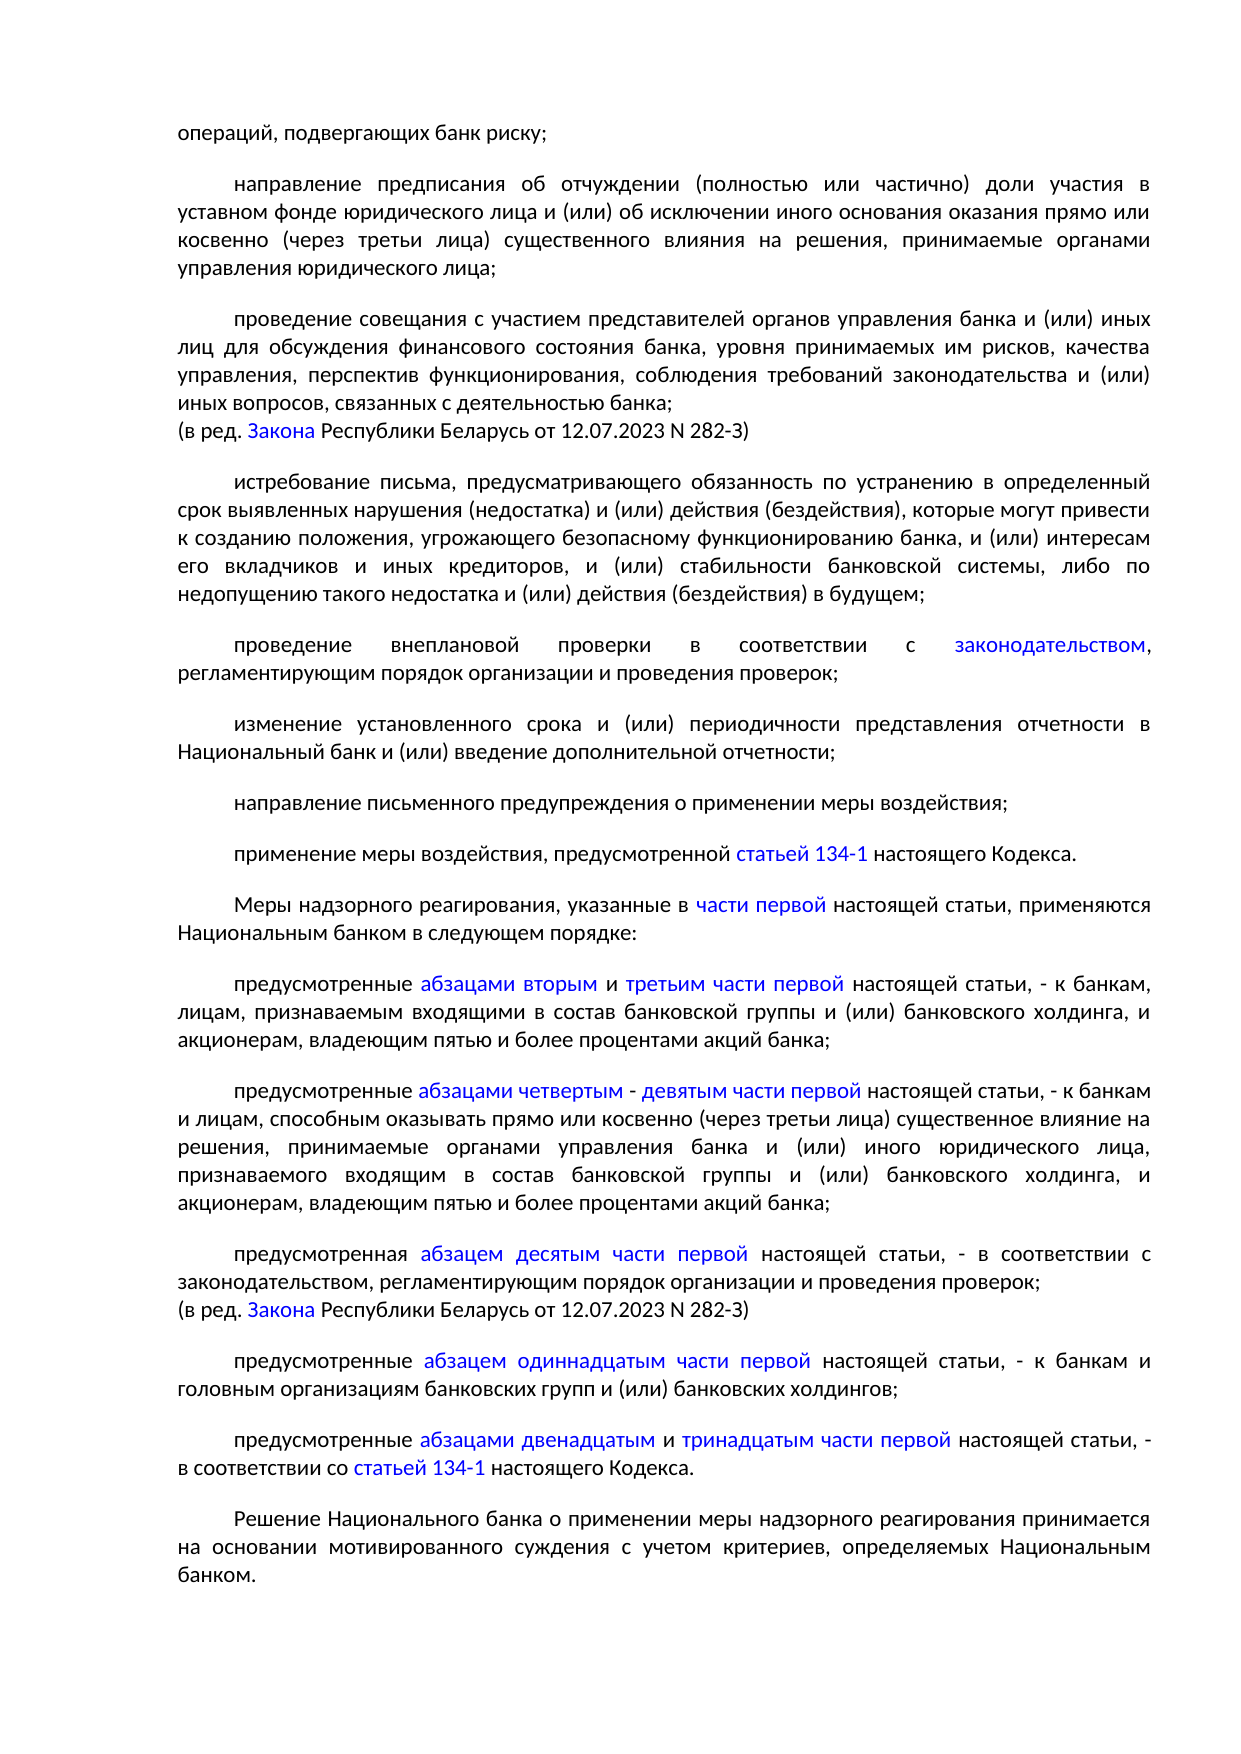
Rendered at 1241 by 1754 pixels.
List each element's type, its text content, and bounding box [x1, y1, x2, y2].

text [177, 118, 1152, 146]
text проведение внеплановой проверки в соответствии с законодательством, регламентирующим порядок организации и проведения проверок; [177, 630, 1152, 686]
text предусмотренные абзацем одиннадцатым части первой настоящей статьи, - к банкам и головным организациям банковских групп и (или) банковских холдингов; [177, 1346, 1152, 1402]
text направление письменного предупреждения о применении меры воздействия; [177, 788, 1152, 816]
text направление предписания об отчуждении (полностью или частично) доли участия в уставном фонде юридического лица и (или) об исключении иного основания оказания прямо или косвенно (через третьи лица) существенного влияния на решения, принимаемые органами управления юридического лица; [177, 169, 1152, 281]
text предусмотренные абзацами двенадцатым и тринадцатым части первой настоящей статьи, - в соответствии со статьей 134-1 настоящего Кодекса. [177, 1425, 1152, 1481]
text проведение совещания с участием представителей органов управления банка и (или) иных лиц для обсуждения финансового состояния банка, уровня принимаемых им рисков, качества управления, перспектив функционирования, соблюдения требований законодательства и (или) иных вопросов, связанных с деятельностью банка; [177, 304, 1152, 416]
text предусмотренные абзацами вторым и третьим части первой настоящей статьи, - к банкам, лицам, признаваемым входящими в состав банковской группы и (или) банковского холдинга, и акционерам, владеющим пятью и более процентами акций банка; [177, 969, 1152, 1053]
text изменение установленного срока и (или) периодичности представления отчетности в Национальный банк и (или) введение дополнительной отчетности; [177, 709, 1152, 765]
text истребование письма, предусматривающего обязанность по устранению в определенный срок выявленных нарушения (недостатка) и (или) действия (бездействия), которые могут привести к созданию положения, угрожающего безопасному функционированию банка, и (или) интересам его вкладчиков и иных кредиторов, и (или) стабильности банковской системы, либо по недопущению такого недостатка и (или) действия (бездействия) в будущем; [177, 467, 1152, 607]
text предусмотренная абзацем десятым части первой настоящей статьи, - в соответствии с законодательством, регламентирующим порядок организации и проведения проверок; [177, 1239, 1152, 1295]
text (в ред. Закона Республики Беларусь от 12.07.2023 N 282-З) [177, 416, 1152, 444]
text применение меры воздействия, предусмотренной статьей 134-1 настоящего Кодекса. [177, 839, 1152, 867]
text (в ред. Закона Республики Беларусь от 12.07.2023 N 282-З) [177, 1295, 1152, 1323]
text предусмотренные абзацами четвертым - девятым части первой настоящей статьи, - к банкам и лицам, способным оказывать прямо или косвенно (через третьи лица) существенное влияние на решения, принимаемые органами управления банка и (или) иного юридического лица, признаваемого входящим в состав банковской группы и (или) банковского холдинга, и акционерам, владеющим пятью и более процентами акций банка; [177, 1076, 1152, 1216]
text Меры надзорного реагирования, указанные в части первой настоящей статьи, применяются Национальным банком в следующем порядке: [177, 890, 1152, 946]
text Решение Национального банка о применении меры надзорного реагирования принимается на основании мотивированного суждения с учетом критериев, определяемых Национальным банком. [177, 1504, 1152, 1588]
